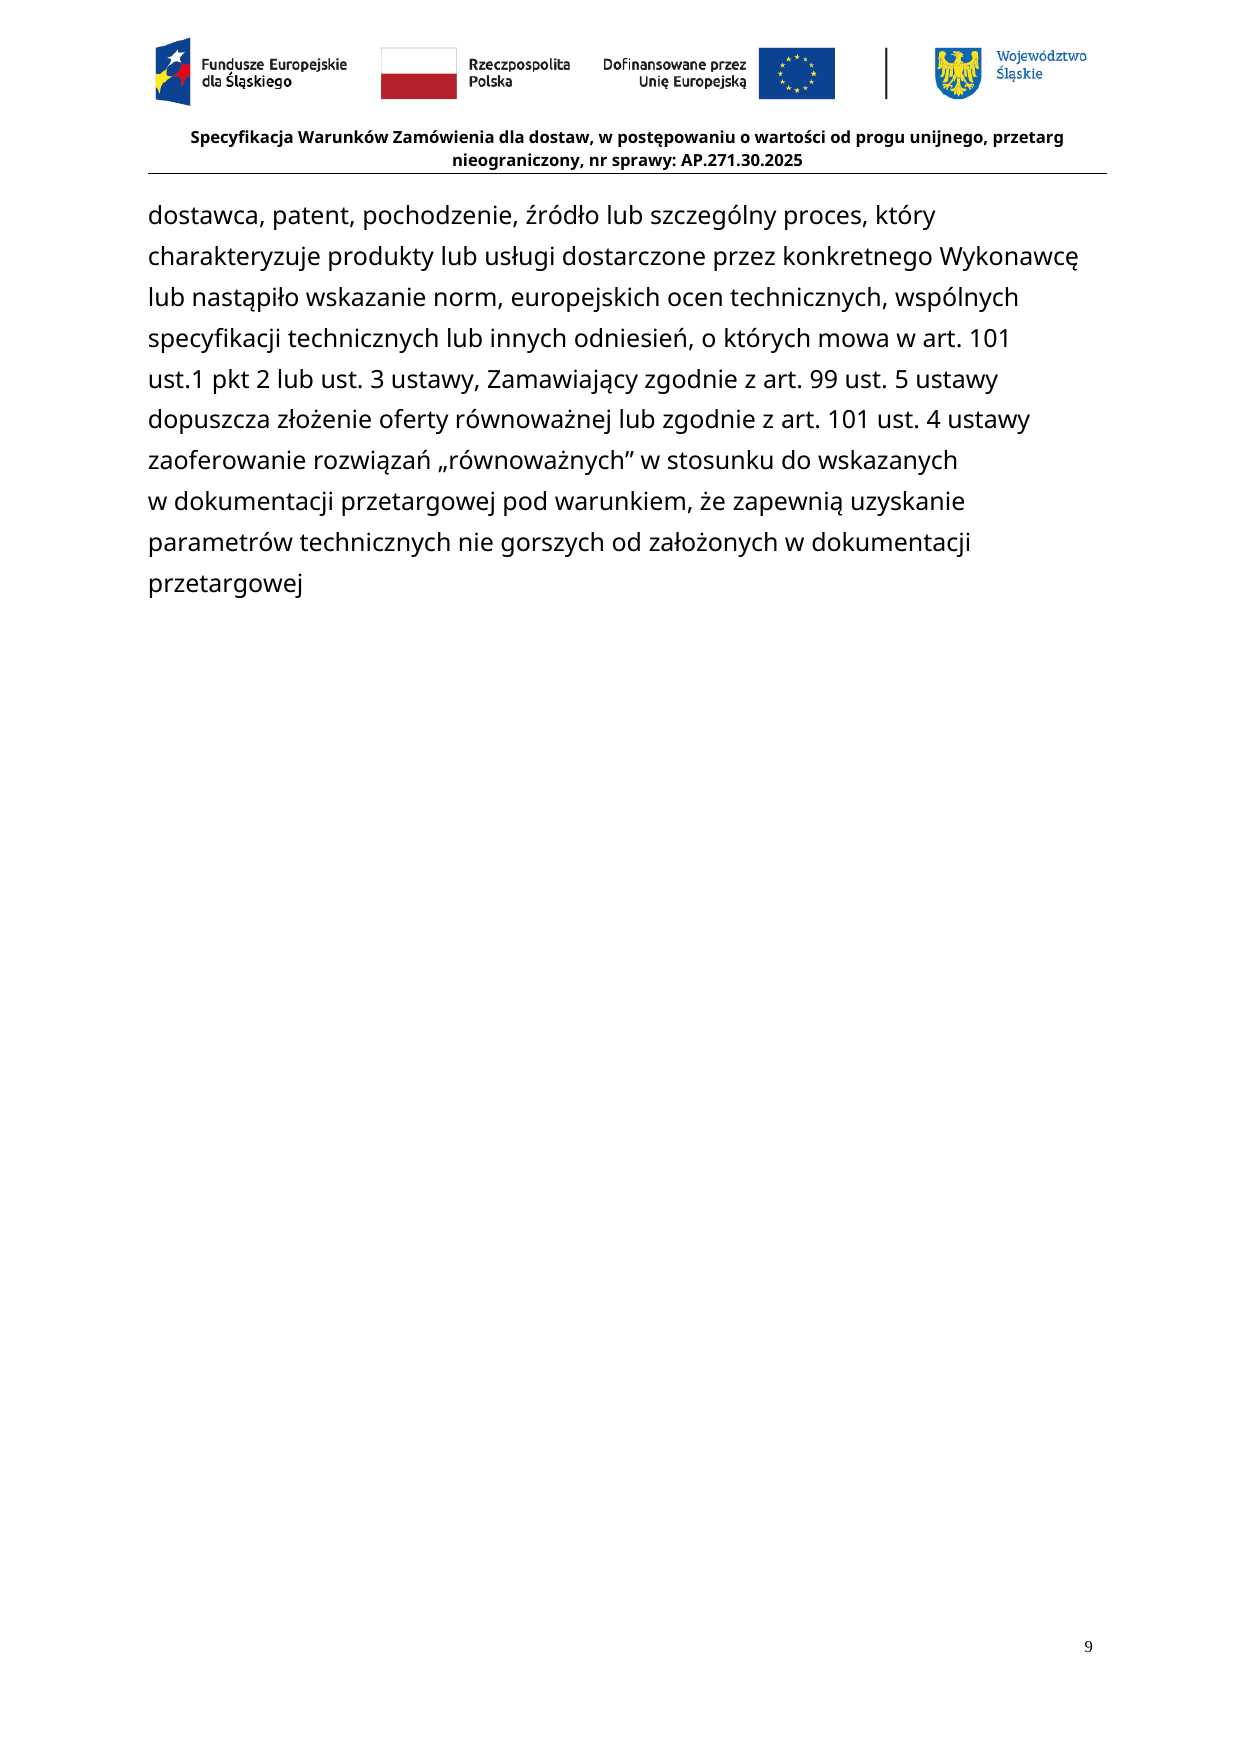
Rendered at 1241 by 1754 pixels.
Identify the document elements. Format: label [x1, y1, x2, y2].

picture [148, 29, 1093, 113]
text [148, 198, 1093, 599]
